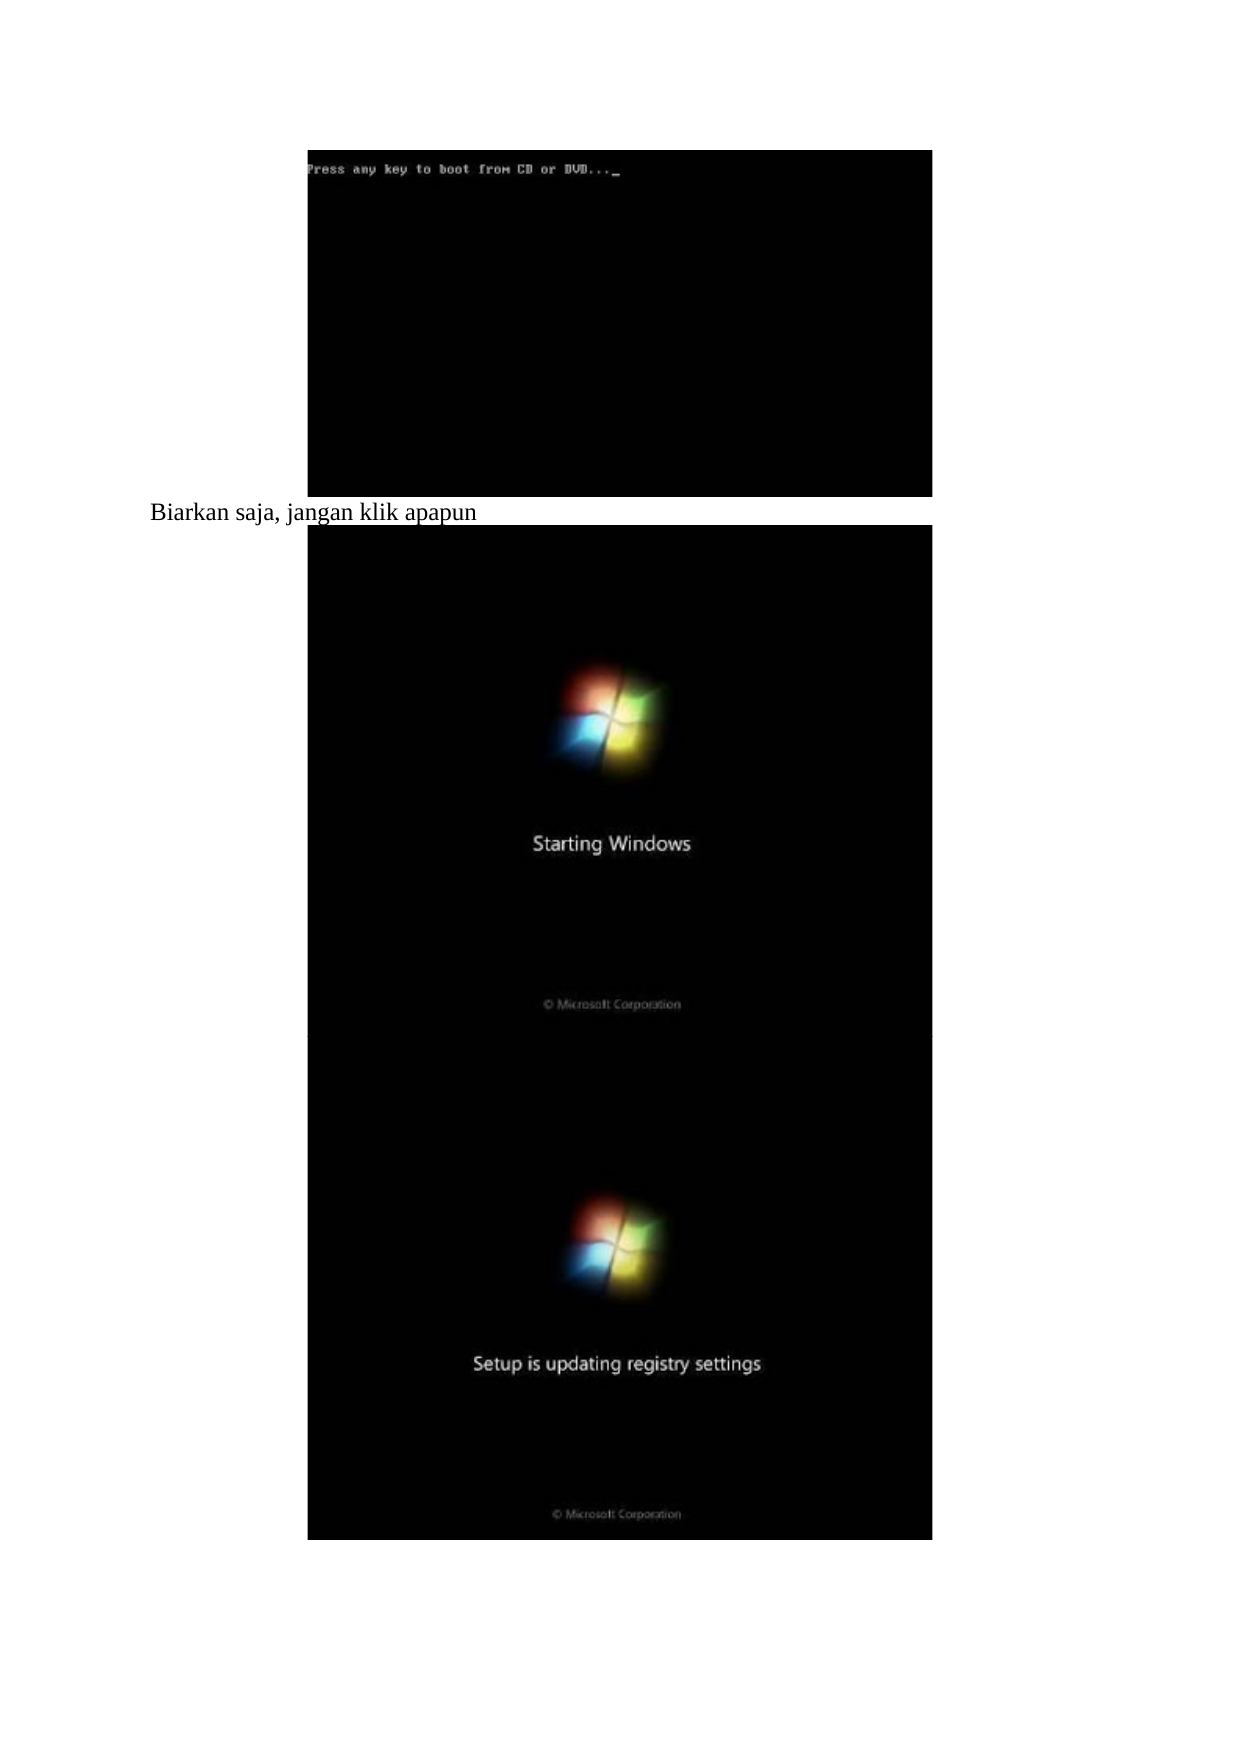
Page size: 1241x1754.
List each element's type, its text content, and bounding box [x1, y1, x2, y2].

picture [307, 525, 933, 1540]
text Biarkan saja, jangan klik apapun [150, 497, 1090, 526]
picture [307, 150, 933, 497]
